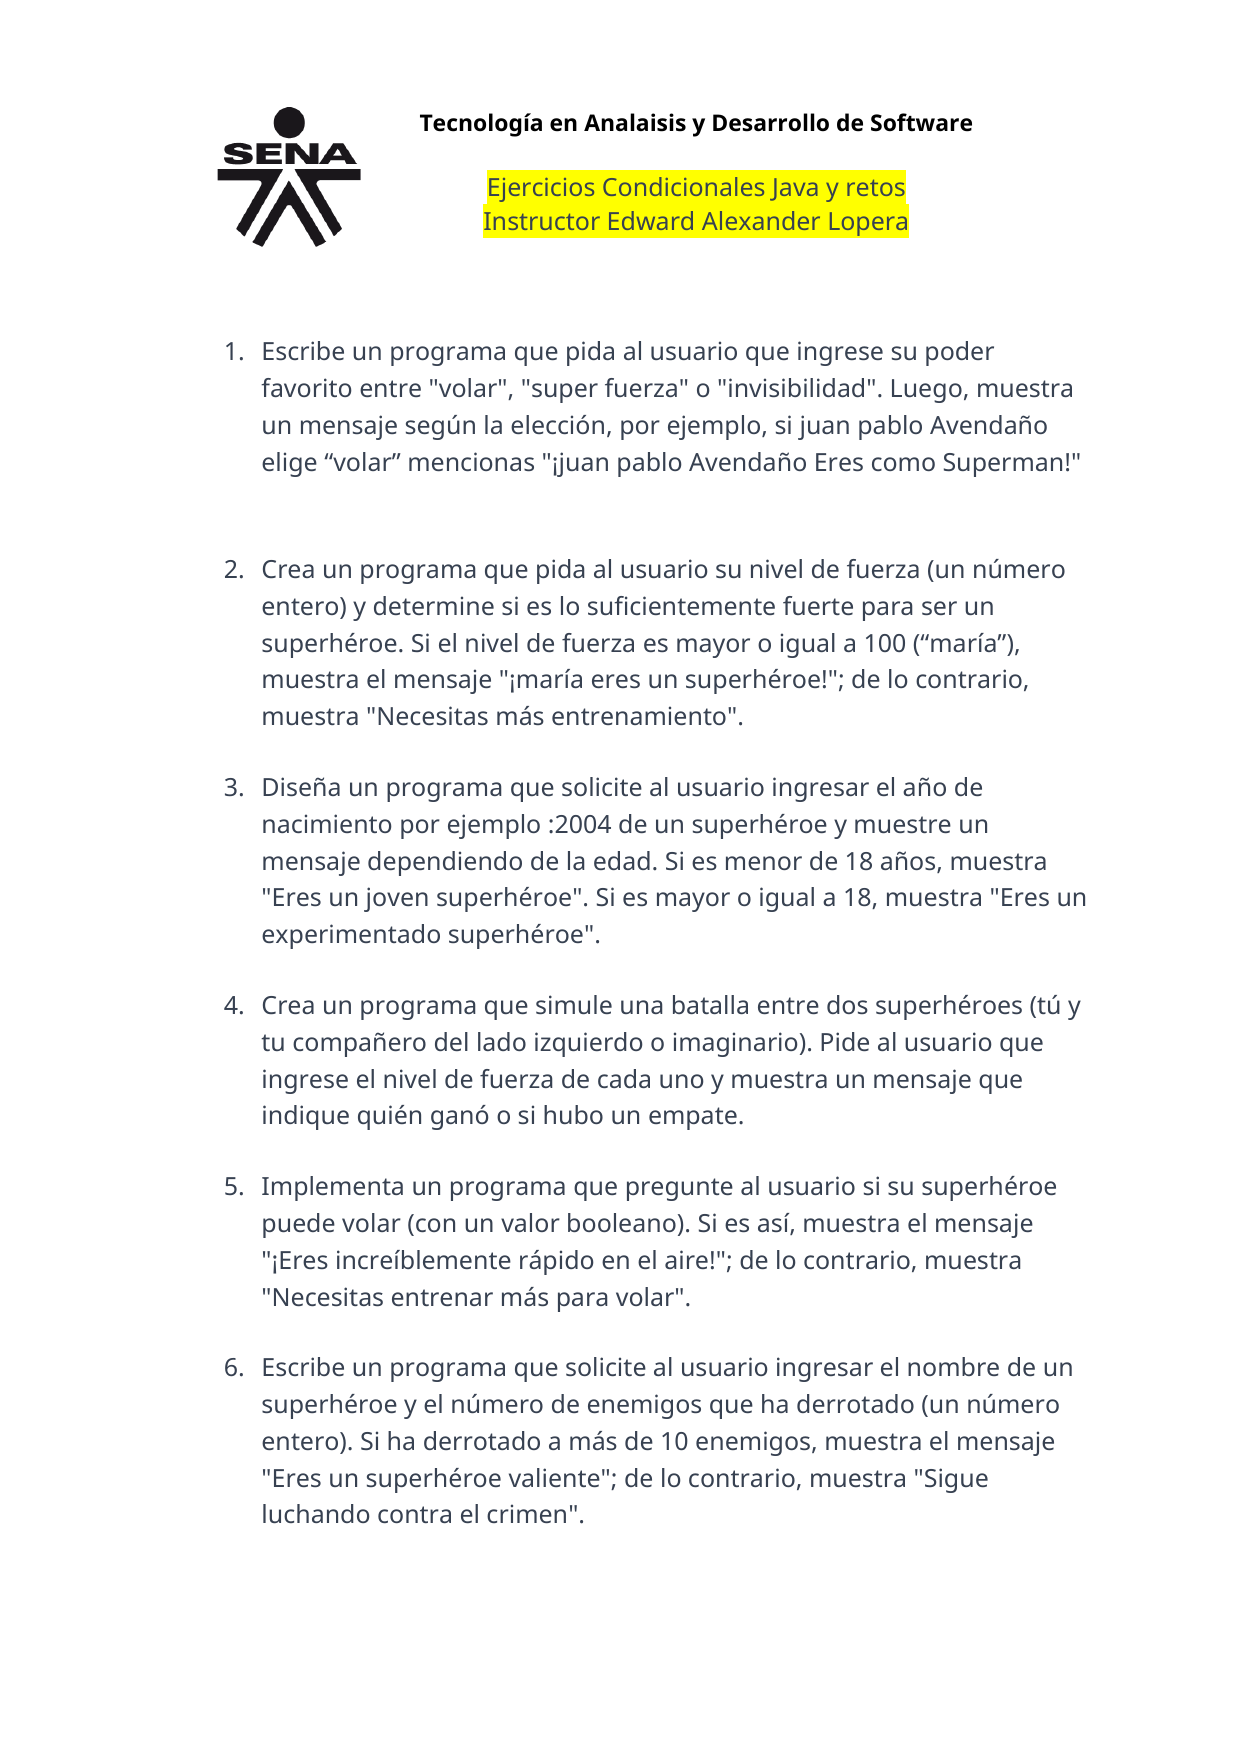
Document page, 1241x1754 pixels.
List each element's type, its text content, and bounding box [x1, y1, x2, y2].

list Escribe un programa que solicite al usuario ingresar el nombre de un superhéroe y el número de enemigos que ha derrotado (un número entero). Si ha derrotado a más de 10 enemigos, muestra el mensaje "Eres un superhéroe valiente"; de lo contrario, muestra "Sigue luchando contra el crimen". [224, 1350, 1090, 1531]
picture [217, 107, 361, 247]
list Implementa un programa que pregunte al usuario si su superhéroe puede volar (con un valor booleano). Si es así, muestra el mensaje "¡Eres increíblemente rápido en el aire!"; de lo contrario, muestra "Necesitas entrenar más para volar". [224, 1169, 1090, 1313]
list Escribe un programa que pida al usuario que ingrese su poder favorito entre "volar", "super fuerza" o "invisibilidad". Luego, muestra un mensaje según la elección, por ejemplo, si juan pablo Avendaño elige “volar” mencionas "¡juan pablo Avendaño Eres como Superman!" [224, 334, 1090, 478]
list Crea un programa que simule una batalla entre dos superhéroes (tú y tu compañero del lado izquierdo o imaginario). Pide al usuario que ingrese el nivel de fuerza de cada uno y muestra un mensaje que indique quién ganó o si hubo un empate. [224, 988, 1090, 1132]
list Diseña un programa que solicite al usuario ingresar el año de nacimiento por ejemplo :2004 de un superhéroe y muestre un mensaje dependiendo de la edad. Si es menor de 18 años, muestra "Eres un joven superhéroe". Si es mayor o igual a 18, muestra "Eres un experimentado superhéroe". [224, 770, 1090, 951]
list Crea un programa que pida al usuario su nivel de fuerza (un número entero) y determine si es lo suficientemente fuerte para ser un superhéroe. Si el nivel de fuerza es mayor o igual a 100 (“maría”), muestra el mensaje "¡maría eres un superhéroe!"; de lo contrario, muestra "Necesitas más entrenamiento". [224, 552, 1090, 733]
